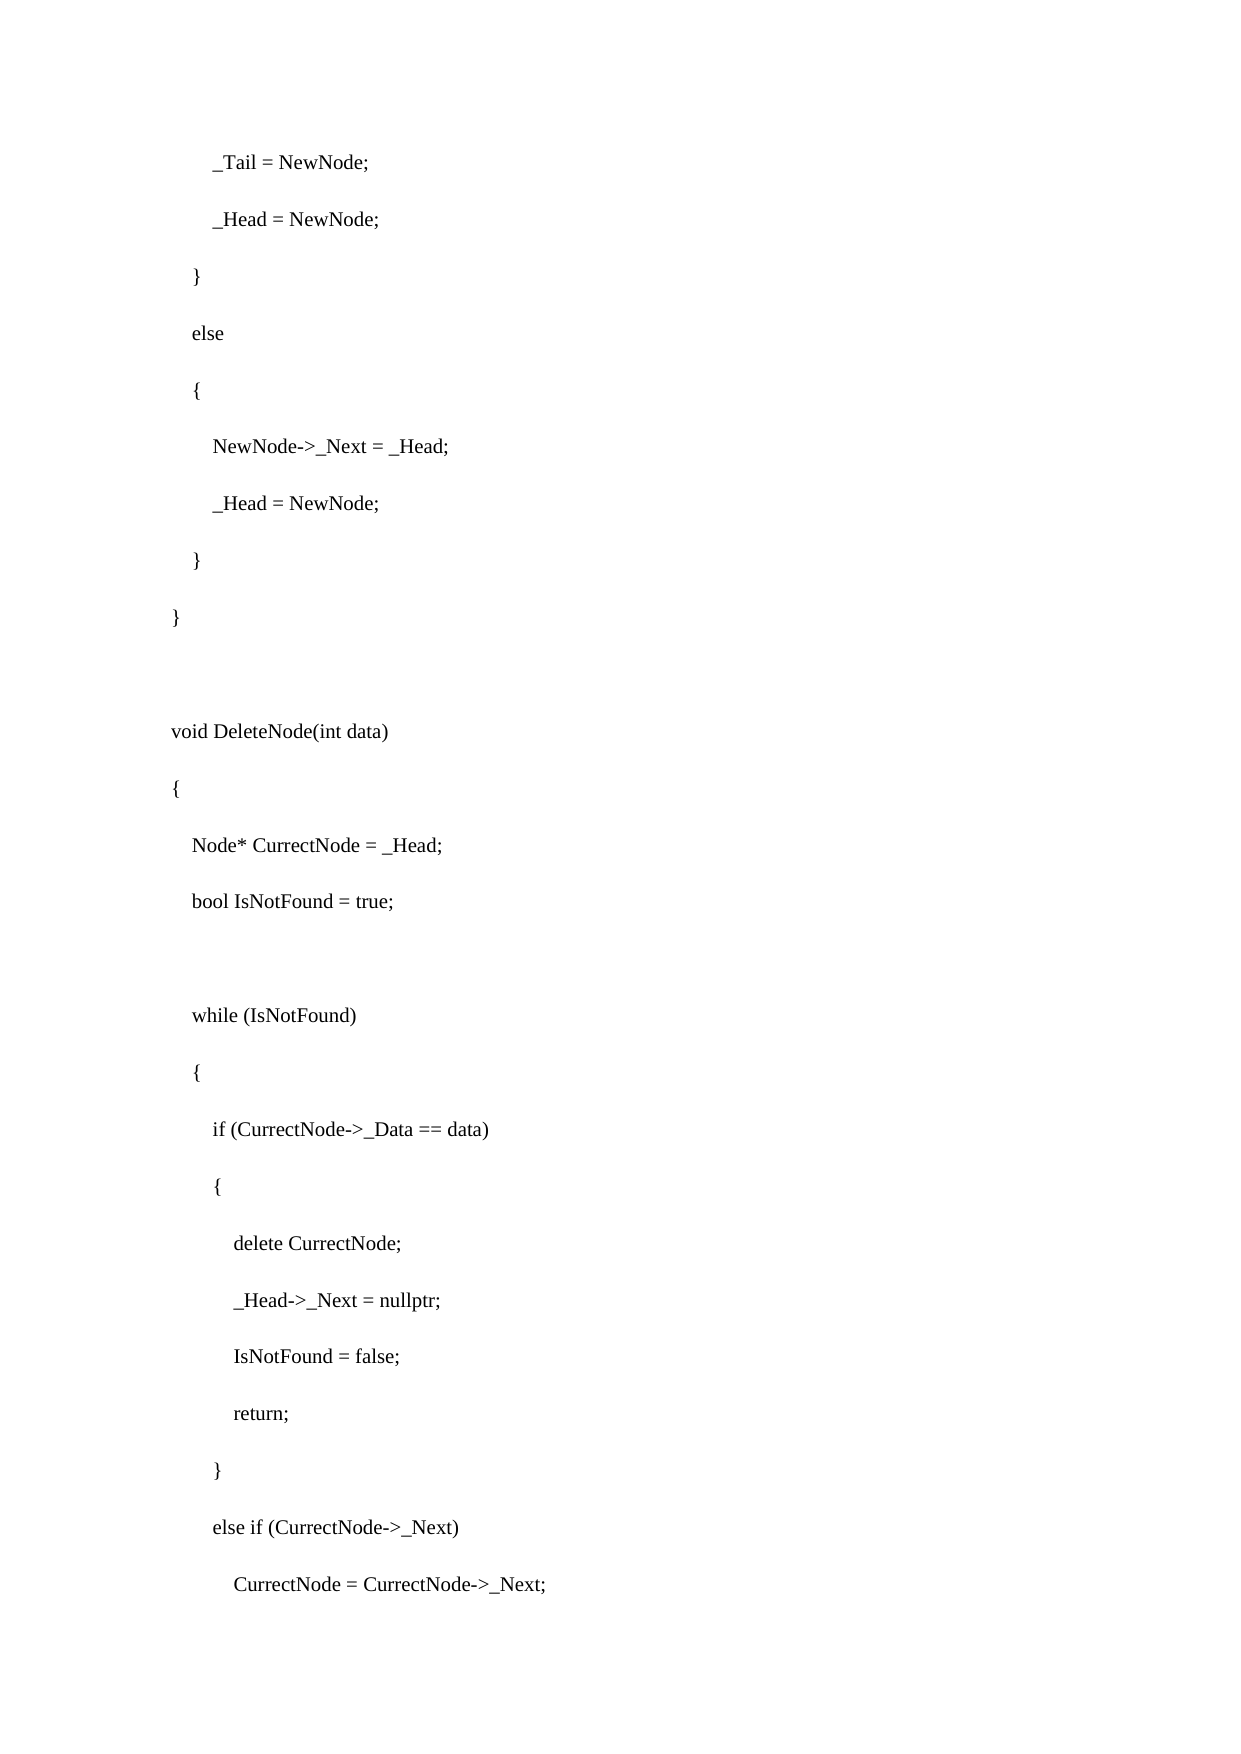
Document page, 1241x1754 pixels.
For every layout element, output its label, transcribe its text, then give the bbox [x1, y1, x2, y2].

text _Head->_Next = nullptr; [150, 1287, 1090, 1312]
text while (IsNotFound) [150, 1003, 1090, 1027]
text } [150, 1458, 1090, 1482]
text { [150, 377, 1090, 402]
text } [150, 548, 1090, 572]
text CurrectNode = CurrectNode->_Next; [150, 1572, 1090, 1596]
text { [150, 1060, 1090, 1084]
text else if (CurrectNode->_Next) [150, 1515, 1090, 1539]
text NewNode->_Next = _Head; [150, 434, 1090, 458]
text { [150, 776, 1090, 800]
text _Head = NewNode; [150, 207, 1090, 231]
text IsNotFound = false; [150, 1344, 1090, 1368]
text bool IsNotFound = true; [150, 889, 1090, 913]
text delete CurrectNode; [150, 1231, 1090, 1255]
text _Tail = NewNode; [150, 150, 1090, 174]
text Node* CurrectNode = _Head; [150, 832, 1090, 857]
text { [150, 1174, 1090, 1198]
text } [150, 264, 1090, 288]
text } [150, 605, 1090, 629]
text void DeleteNode(int data) [150, 719, 1090, 743]
text _Head = NewNode; [150, 491, 1090, 515]
text if (CurrectNode->_Data == data) [150, 1117, 1090, 1141]
text return; [150, 1401, 1090, 1425]
text else [150, 321, 1090, 345]
